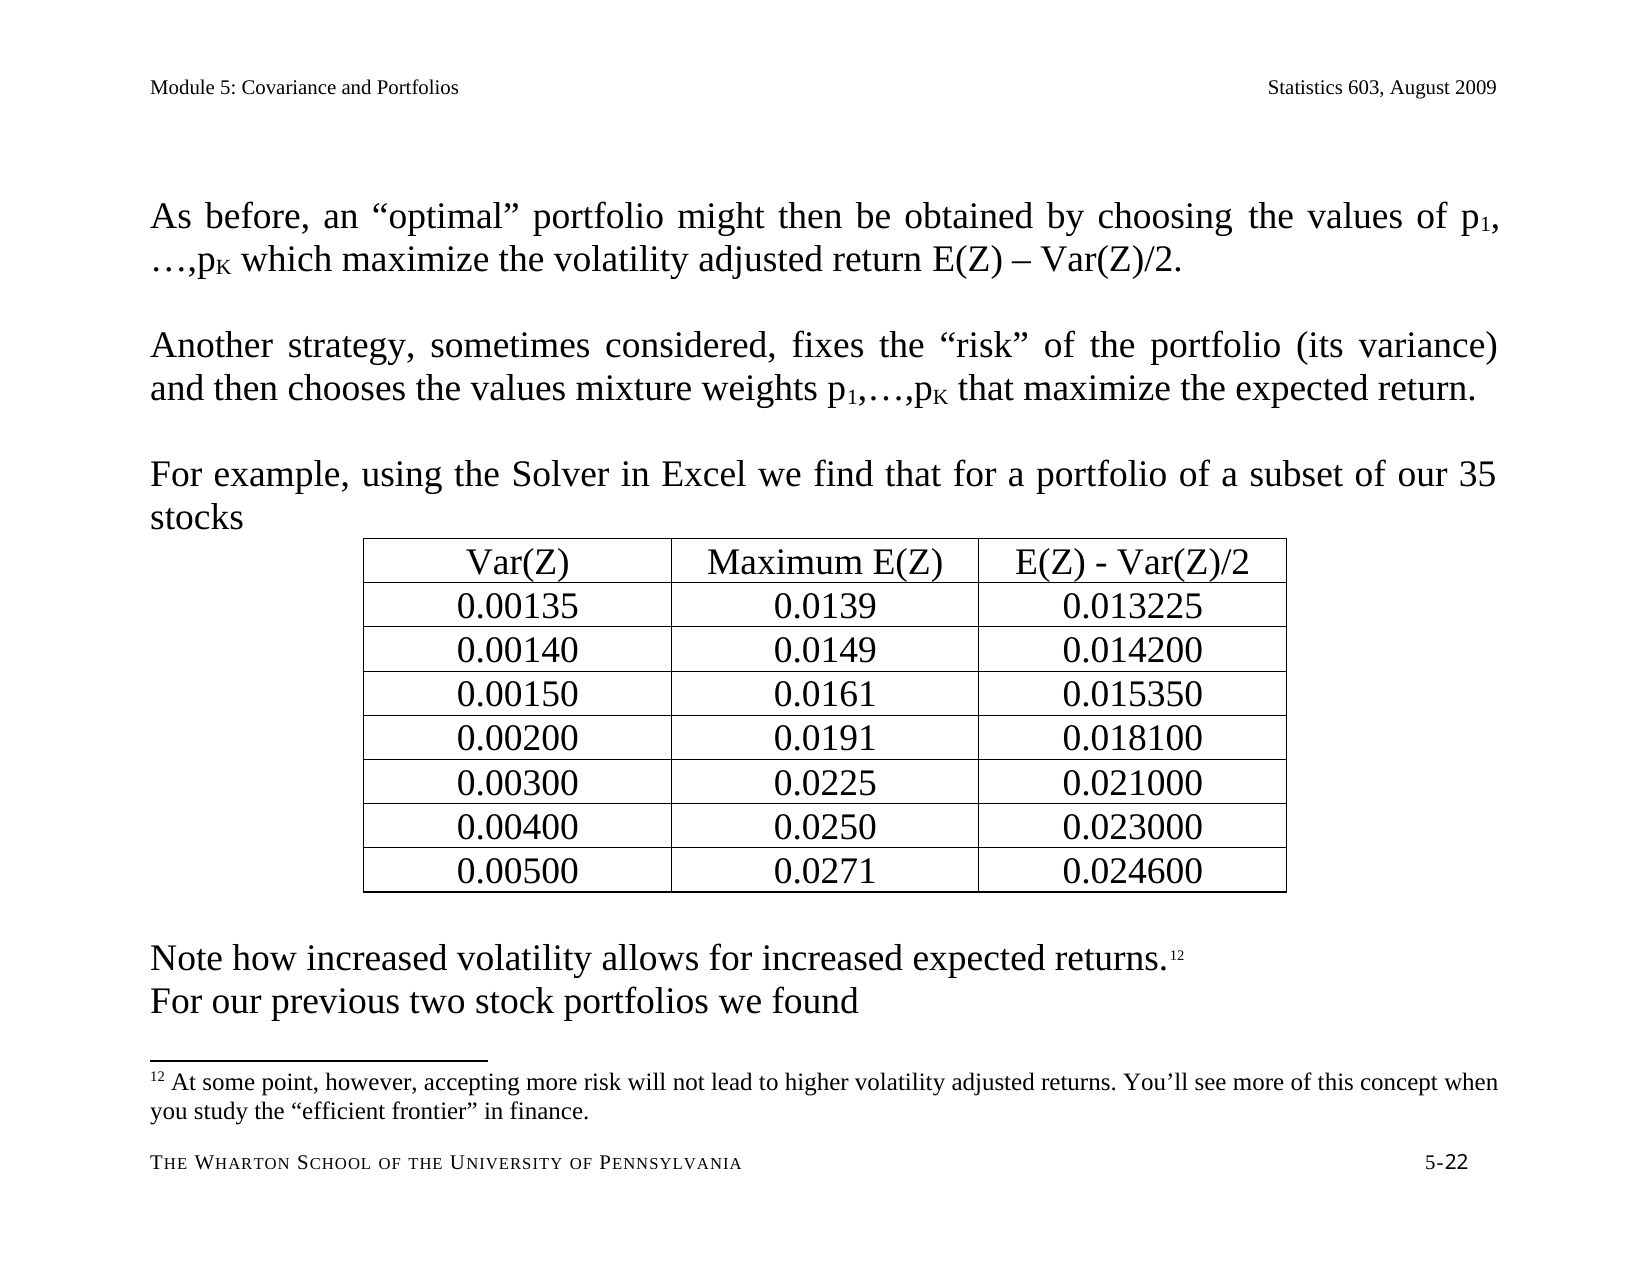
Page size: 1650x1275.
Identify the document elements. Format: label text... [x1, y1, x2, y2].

table_cell 0.0191 [672, 716, 978, 759]
table_cell 0.023000 [979, 804, 1286, 847]
text Another strategy, sometimes considered, fixes the “risk” of the portfolio (its variance) and then chooses the values mixture weights p1,…,pK that maximize the expected return. [150, 322, 1500, 409]
table_cell 0.0149 [672, 627, 978, 671]
table_header Maximum E(Z) [672, 539, 978, 582]
table_cell 0.0161 [672, 672, 978, 715]
table_cell 0.0271 [672, 848, 978, 891]
table_cell 0.0250 [672, 804, 978, 847]
text Note how increased volatility allows for increased expected returns. [150, 936, 1500, 979]
text For our previous two stock portfolios we found [150, 979, 1500, 1022]
table_cell 0.00500 [364, 848, 671, 891]
table_header E(Z) - Var(Z)/2 [979, 539, 1286, 582]
table_cell 0.014200 [979, 627, 1286, 671]
text For example, using the Solver in Excel we find that for a portfolio of a subset of our 35 stocks [150, 452, 1500, 538]
table_cell 0.00400 [364, 804, 671, 847]
table_cell 0.00135 [364, 583, 671, 626]
table_cell 0.018100 [979, 716, 1286, 759]
table_cell 0.00140 [364, 627, 671, 671]
table_cell 0.00200 [364, 716, 671, 759]
table_cell 0.021000 [979, 760, 1286, 803]
table_cell 0.0139 [672, 583, 978, 626]
table_cell 0.013225 [979, 583, 1286, 626]
table_cell 0.00300 [364, 760, 671, 803]
table_cell 0.015350 [979, 672, 1286, 715]
table_cell 0.00150 [364, 672, 671, 715]
table_cell 0.0225 [672, 760, 978, 803]
table_header Var(Z) [364, 539, 671, 582]
table_cell 0.024600 [979, 848, 1286, 891]
text As before, an “optimal” portfolio might then be obtained by choosing the values of p1,…,pK which maximize the volatility adjusted return E(Z) – Var(Z)/2. [150, 193, 1500, 279]
